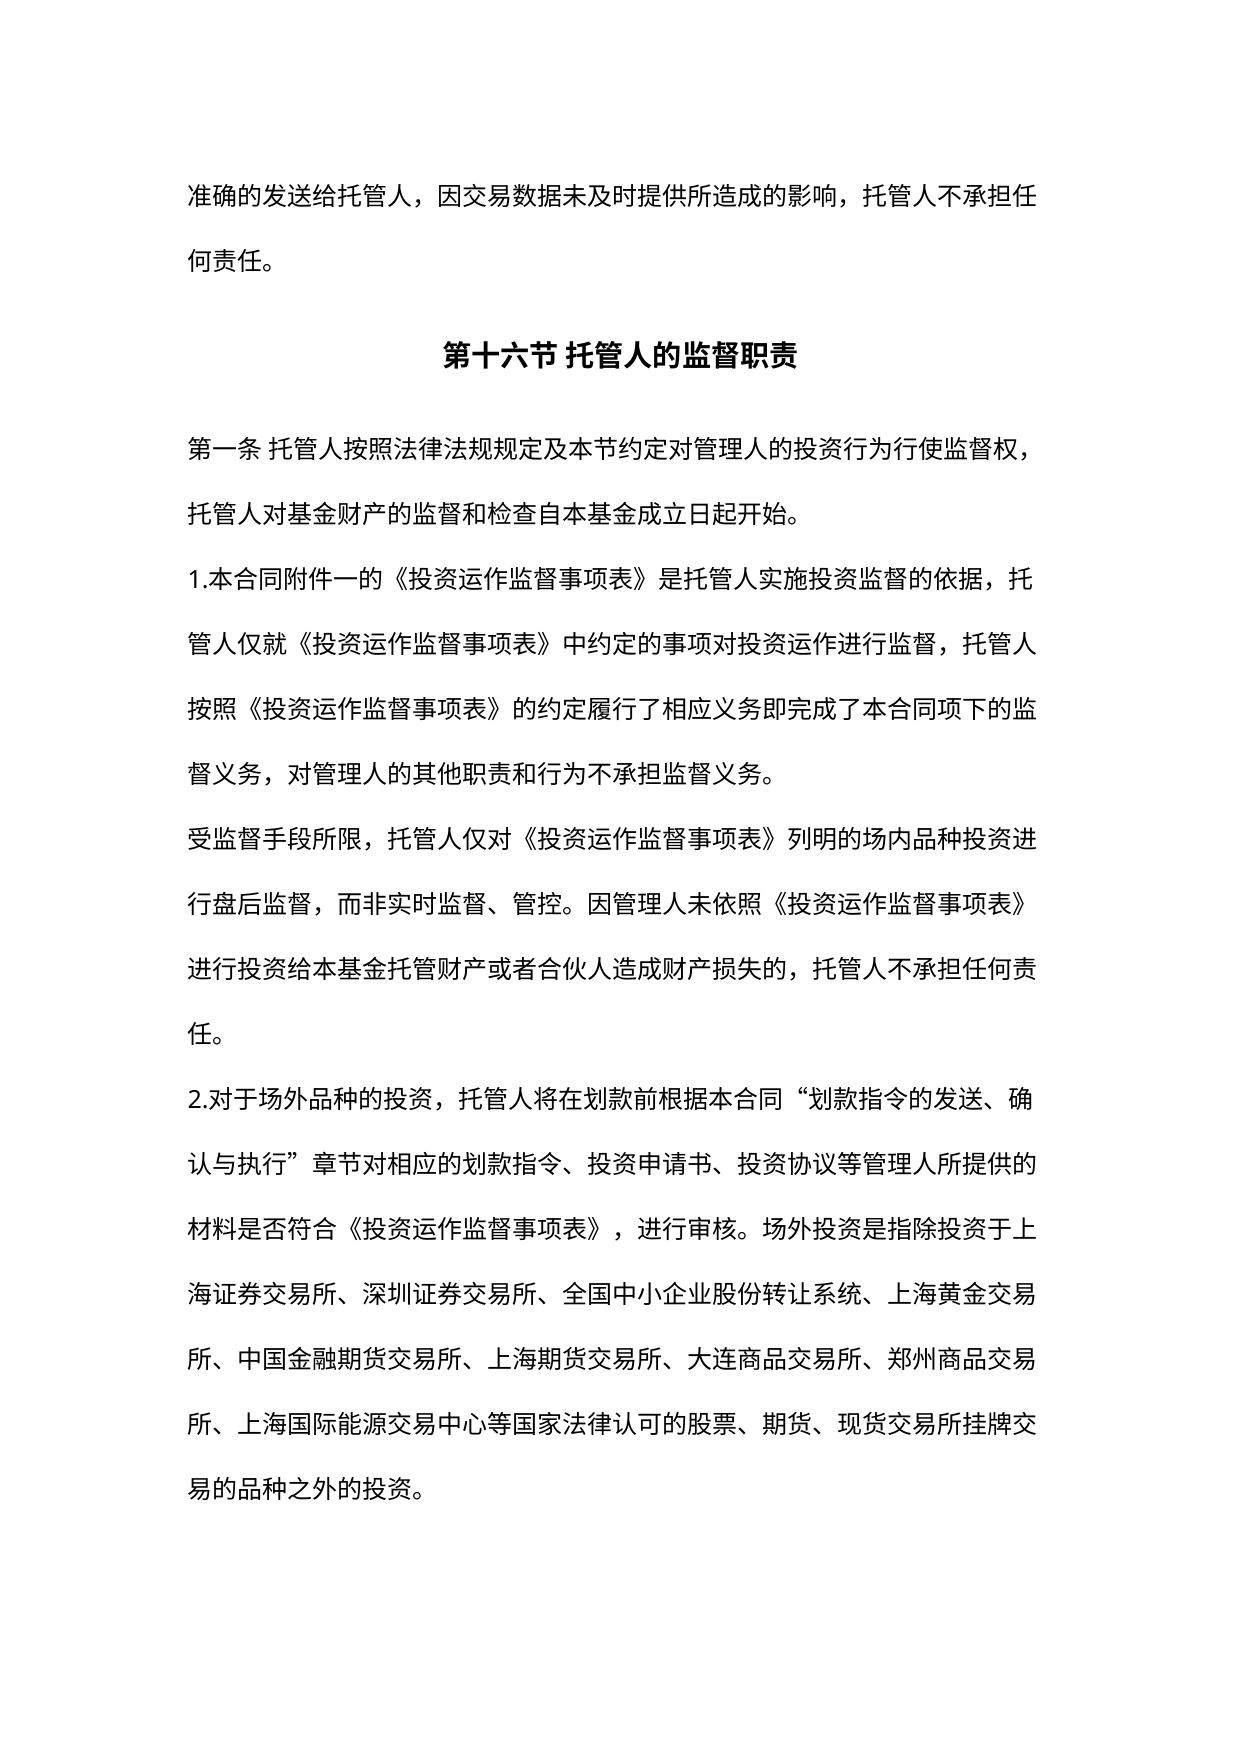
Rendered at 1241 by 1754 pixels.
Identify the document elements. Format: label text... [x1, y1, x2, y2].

text 第一条 托管人按照法律法规规定及本节约定对管理人的投资行为行使监督权，托管人对基金财产的监督和检查自本基金成立日起开始。 [187, 415, 1053, 545]
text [187, 162, 1053, 292]
text 1.本合同附件一的《投资运作监督事项表》是托管人实施投资监督的依据，托管人仅就《投资运作监督事项表》中约定的事项对投资运作进行监督，托管人按照《投资运作监督事项表》的约定履行了相应义务即完成了本合同项下的监督义务，对管理人的其他职责和行为不承担监督义务。 [187, 545, 1053, 805]
text 受监督手段所限，托管人仅对《投资运作监督事项表》列明的场内品种投资进行盘后监督，而非实时监督、管控。因管理人未依照《投资运作监督事项表》进行投资给本基金托管财产或者合伙人造成财产损失的，托管人不承担任何责任。 [187, 805, 1053, 1065]
text 2.对于场外品种的投资，托管人将在划款前根据本合同“划款指令的发送、确认与执行”章节对相应的划款指令、投资申请书、投资协议等管理人所提供的材料是否符合《投资运作监督事项表》，进行审核。场外投资是指除投资于上海证券交易所、深圳证券交易所、全国中小企业股份转让系统、上海黄金交易所、中国金融期货交易所、上海期货交易所、大连商品交易所、郑州商品交易所、上海国际能源交易中心等国家法律认可的股票、期货、现货交易所挂牌交易的品种之外的投资。 [187, 1065, 1053, 1520]
subtitle 第十六节 托管人的监督职责 [187, 321, 1053, 386]
